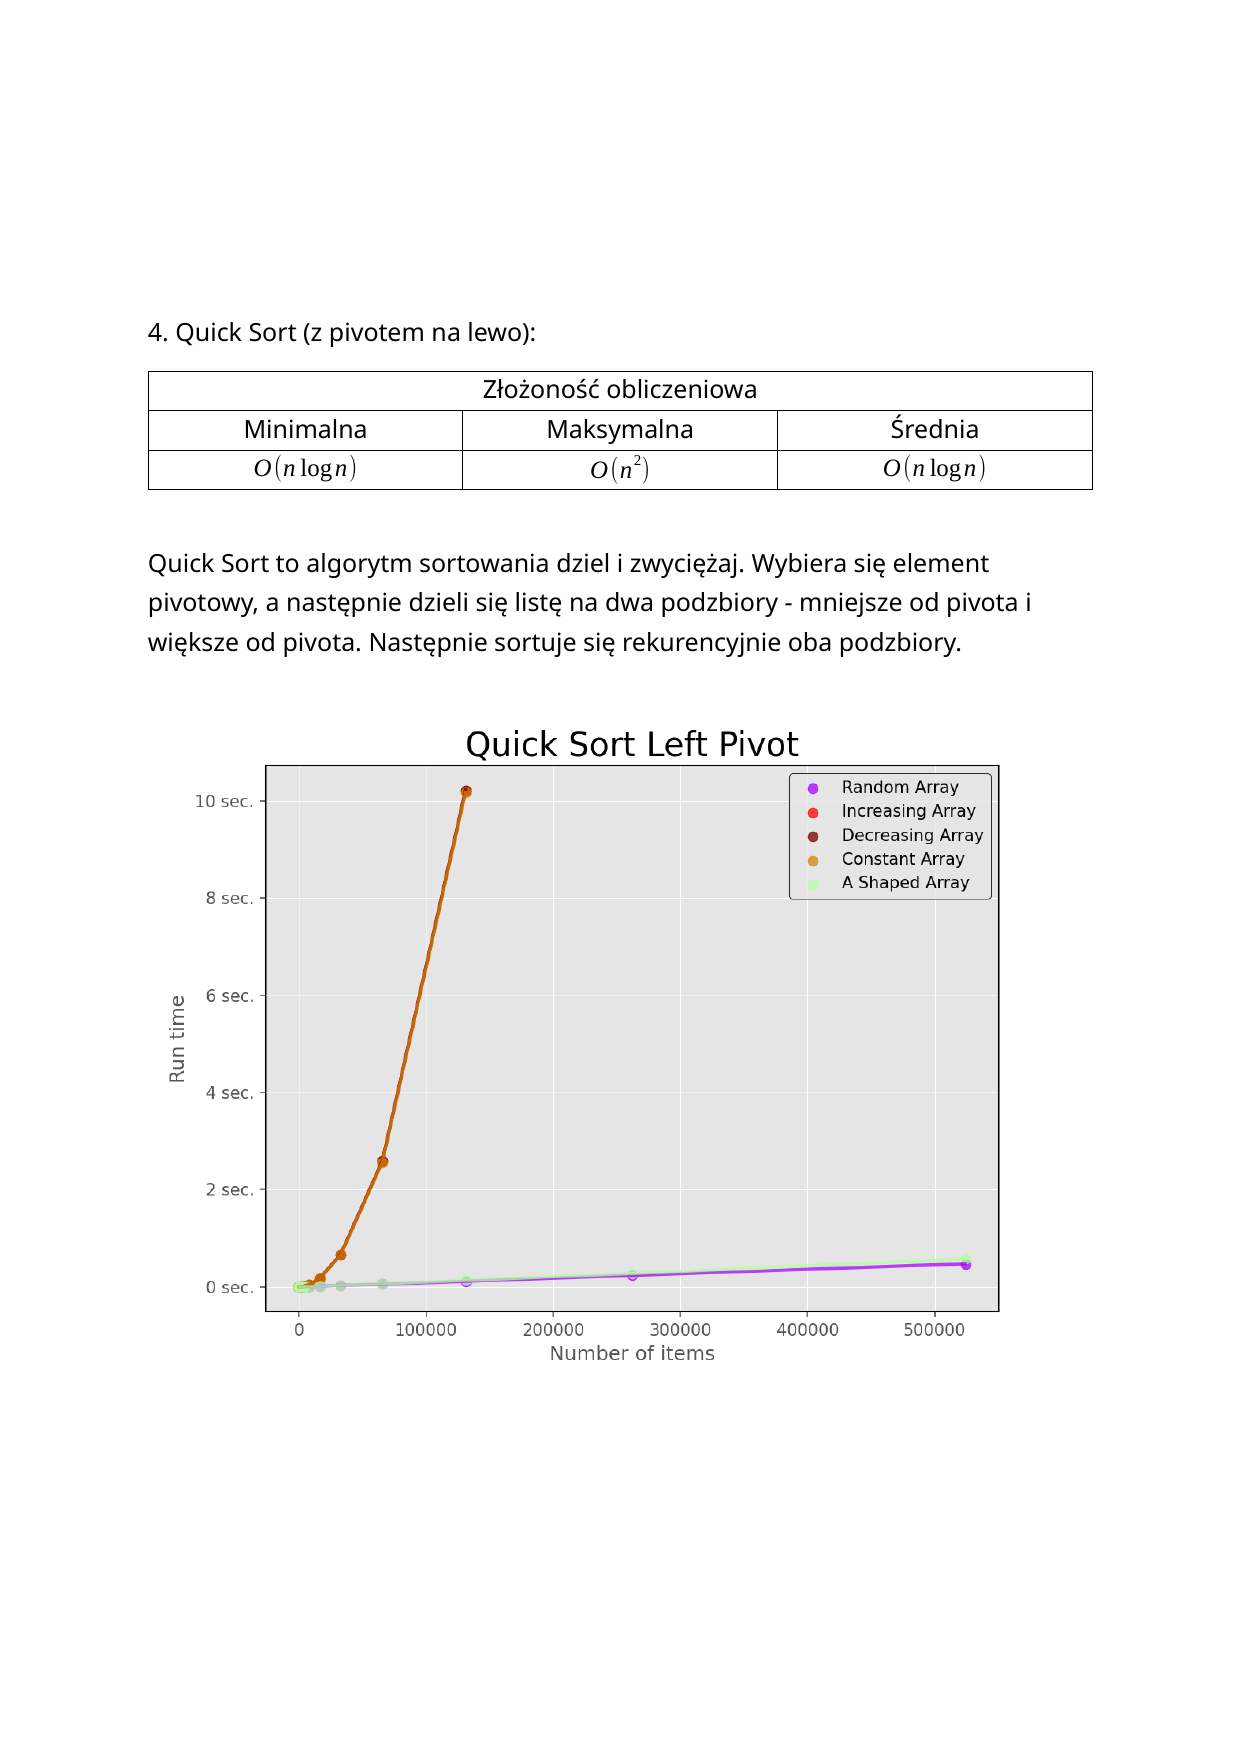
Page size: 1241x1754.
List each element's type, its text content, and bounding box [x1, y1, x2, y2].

text 4. Quick Sort (z pivotem na lewo): [148, 315, 1093, 349]
table_cell [778, 451, 1092, 489]
picture [147, 680, 1093, 1389]
table_cell Minimalna [149, 411, 462, 450]
table_cell [149, 451, 462, 489]
text Quick Sort to algorytm sortowania dziel i zwyciężaj. Wybiera się element pivotowy, a następnie dzieli się listę na dwa podzbiory - mniejsze od pivota i większe od pivota. Następnie sortuje się rekurencyjnie oba podzbiory. [148, 546, 1093, 658]
table_cell Maksymalna [463, 411, 777, 450]
table_cell [463, 451, 777, 489]
table_cell Średnia [778, 411, 1092, 450]
table_header Złożoność obliczeniowa [149, 372, 1092, 410]
